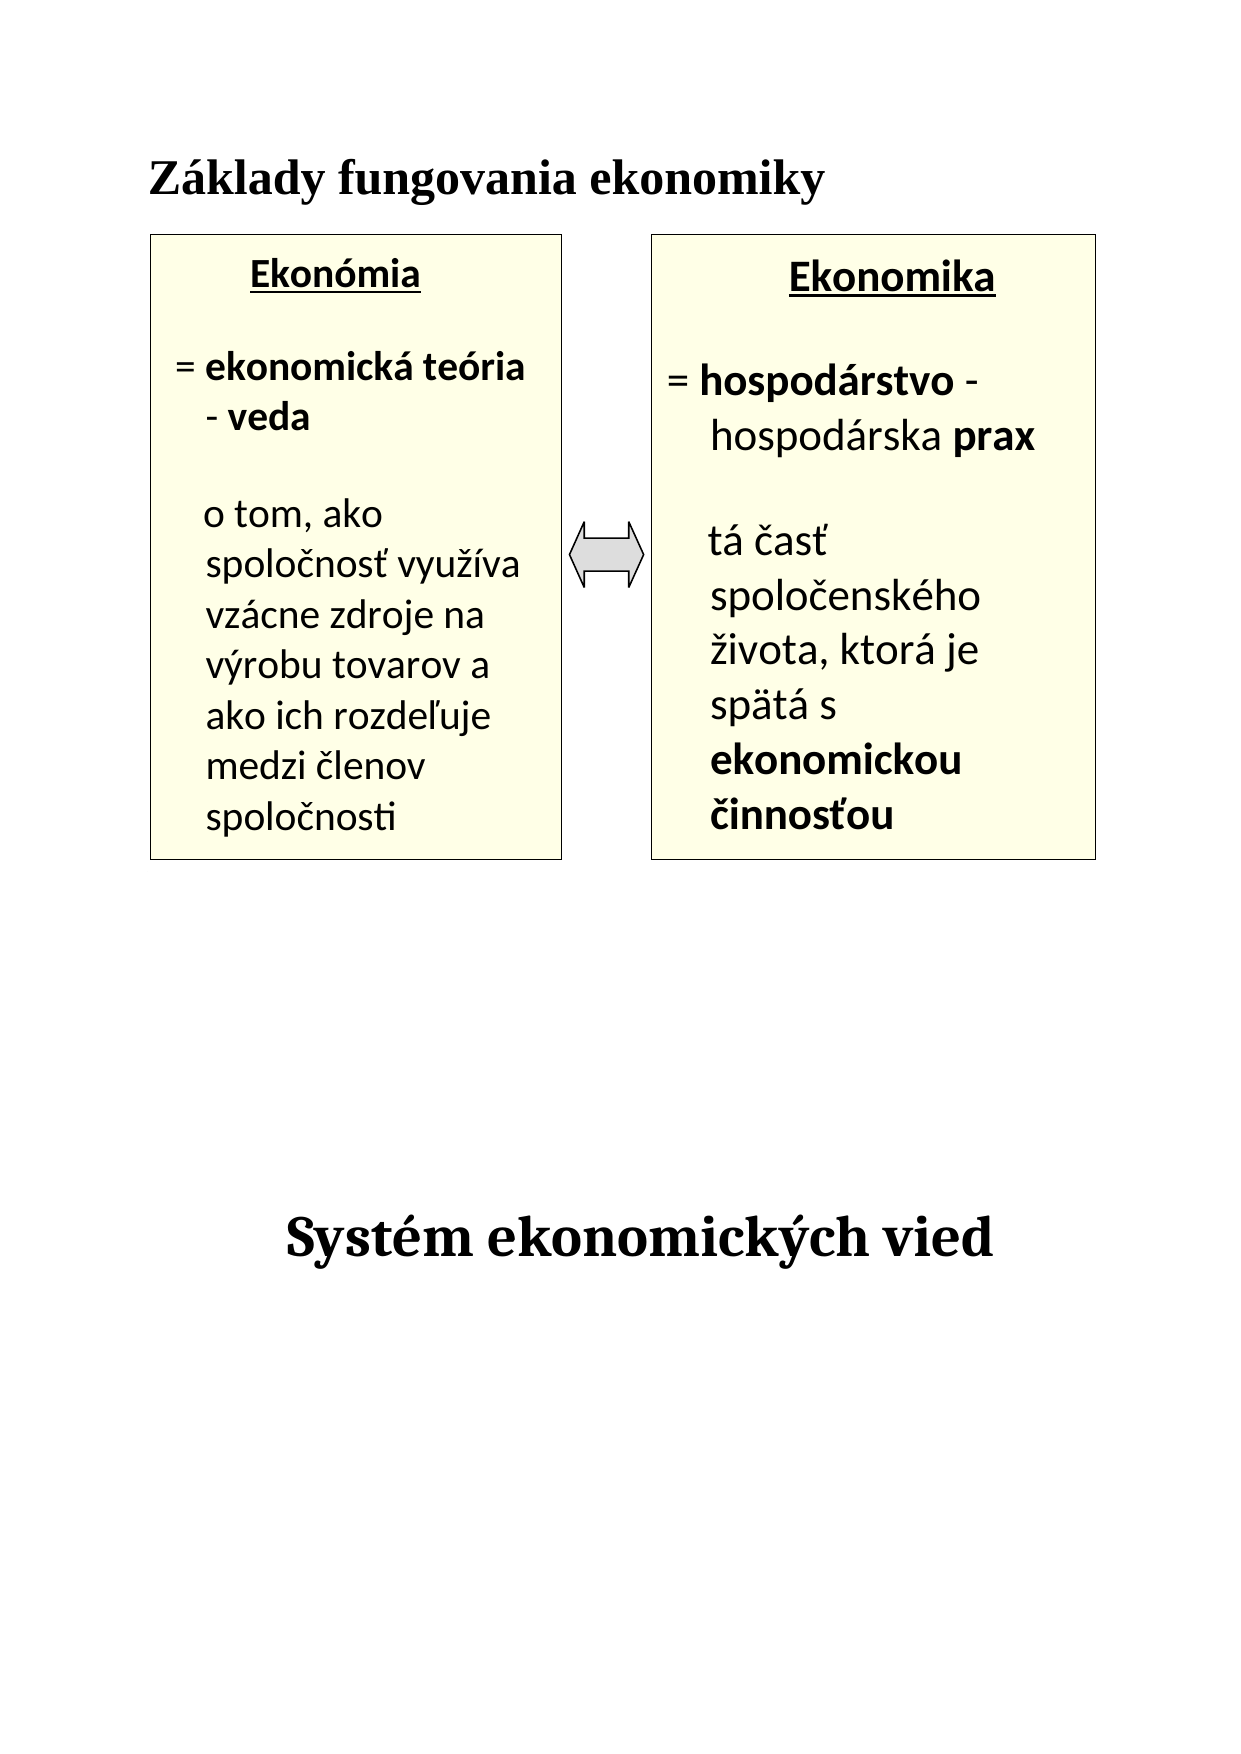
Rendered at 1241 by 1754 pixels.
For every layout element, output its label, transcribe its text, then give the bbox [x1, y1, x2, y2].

subtitle Základy fungovania ekonomiky [148, 148, 1093, 205]
